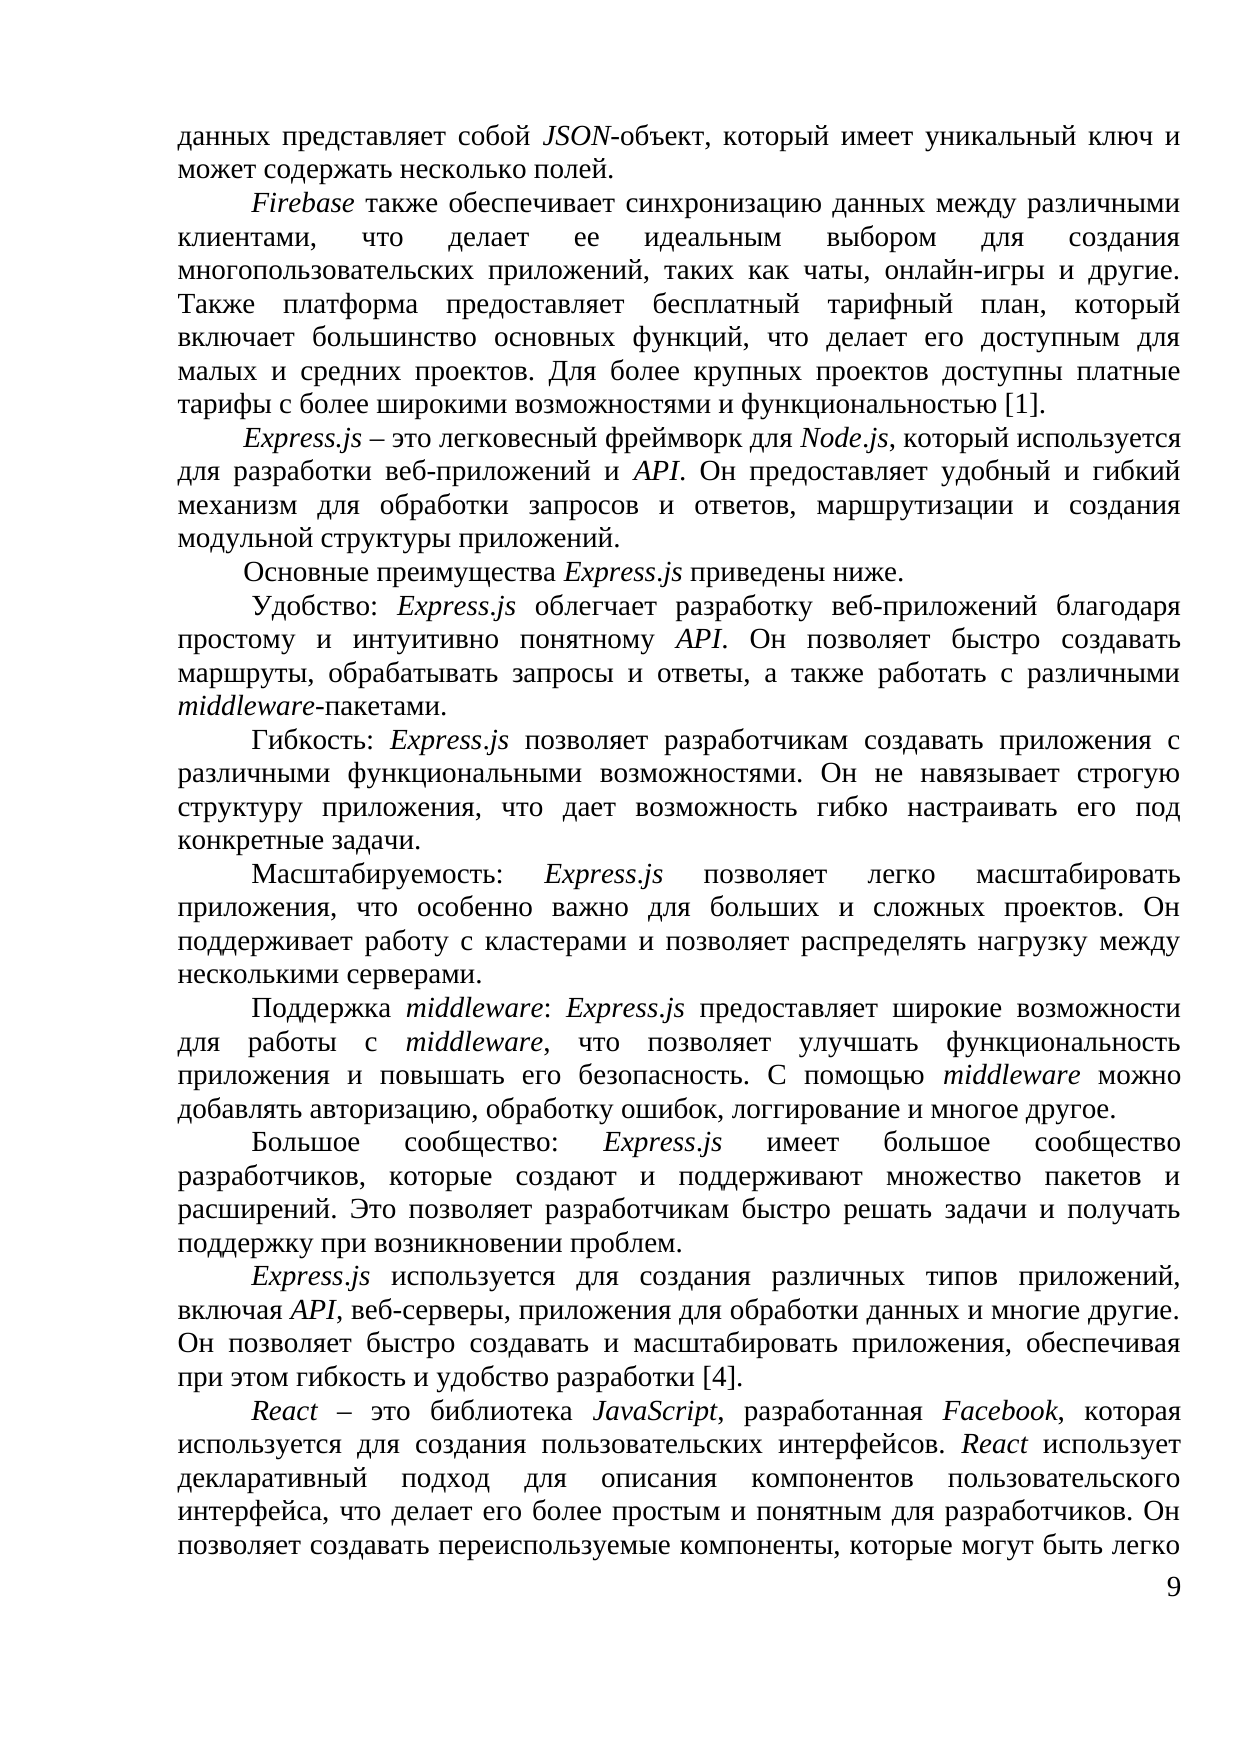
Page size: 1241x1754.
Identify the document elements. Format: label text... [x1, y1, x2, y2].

text Express.js – это легковесный фреймворк для Node.js, который используется для разработки веб-приложений и API. Он предоставляет удобный и гибкий механизм для обработки запросов и ответов, маршрутизации и создания модульной структуры приложений. [177, 420, 1181, 554]
text Поддержка middleware: Express.js предоставляет широкие возможности для работы с middleware, что позволяет улучшать функциональность приложения и повышать его безопасность. С помощью middleware можно добавлять авторизацию, обработку ошибок, логгирование и многое другое. [177, 990, 1181, 1124]
text Express.js используется для создания различных типов приложений, включая API, веб-серверы, приложения для обработки данных и многие другие. Он позволяет быстро создавать и масштабировать приложения, обеспечивая при этом гибкость и удобство разработки [4]. [177, 1258, 1181, 1393]
text Основные преимущества Express.js приведены ниже. [177, 554, 1181, 588]
text Удобство: Express.js облегчает разработку веб-приложений благодаря простому и интуитивно понятному API. Он позволяет быстро создавать маршруты, обрабатывать запросы и ответы, а также работать с различными middleware-пакетами. [177, 588, 1181, 722]
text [177, 118, 1181, 185]
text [177, 1393, 1181, 1560]
text Большое сообщество: Express.js имеет большое сообщество разработчиков, которые создают и поддерживают множество пакетов и расширений. Это позволяет разработчикам быстро решать задачи и получать поддержку при возникновении проблем. [177, 1124, 1181, 1258]
text Firebase также обеспечивает синхронизацию данных между различными клиентами, что делает ее идеальным выбором для создания многопользовательских приложений, таких как чаты, онлайн-игры и другие. Также платформа предоставляет бесплатный тарифный план, который включает большинство основных функций, что делает его доступным для малых и средних проектов. Для более крупных проектов доступны платные тарифы с более широкими возможностями и функциональностью [1]. [177, 185, 1181, 420]
text Масштабируемость: Express.js позволяет легко масштабировать приложения, что особенно важно для больших и сложных проектов. Он поддерживает работу с кластерами и позволяет распределять нагрузку между несколькими серверами. [177, 856, 1181, 990]
text Гибкость: Express.js позволяет разработчикам создавать приложения с различными функциональными возможностями. Он не навязывает строгую структуру приложения, что дает возможность гибко настраивать его под конкретные задачи. [177, 722, 1181, 856]
